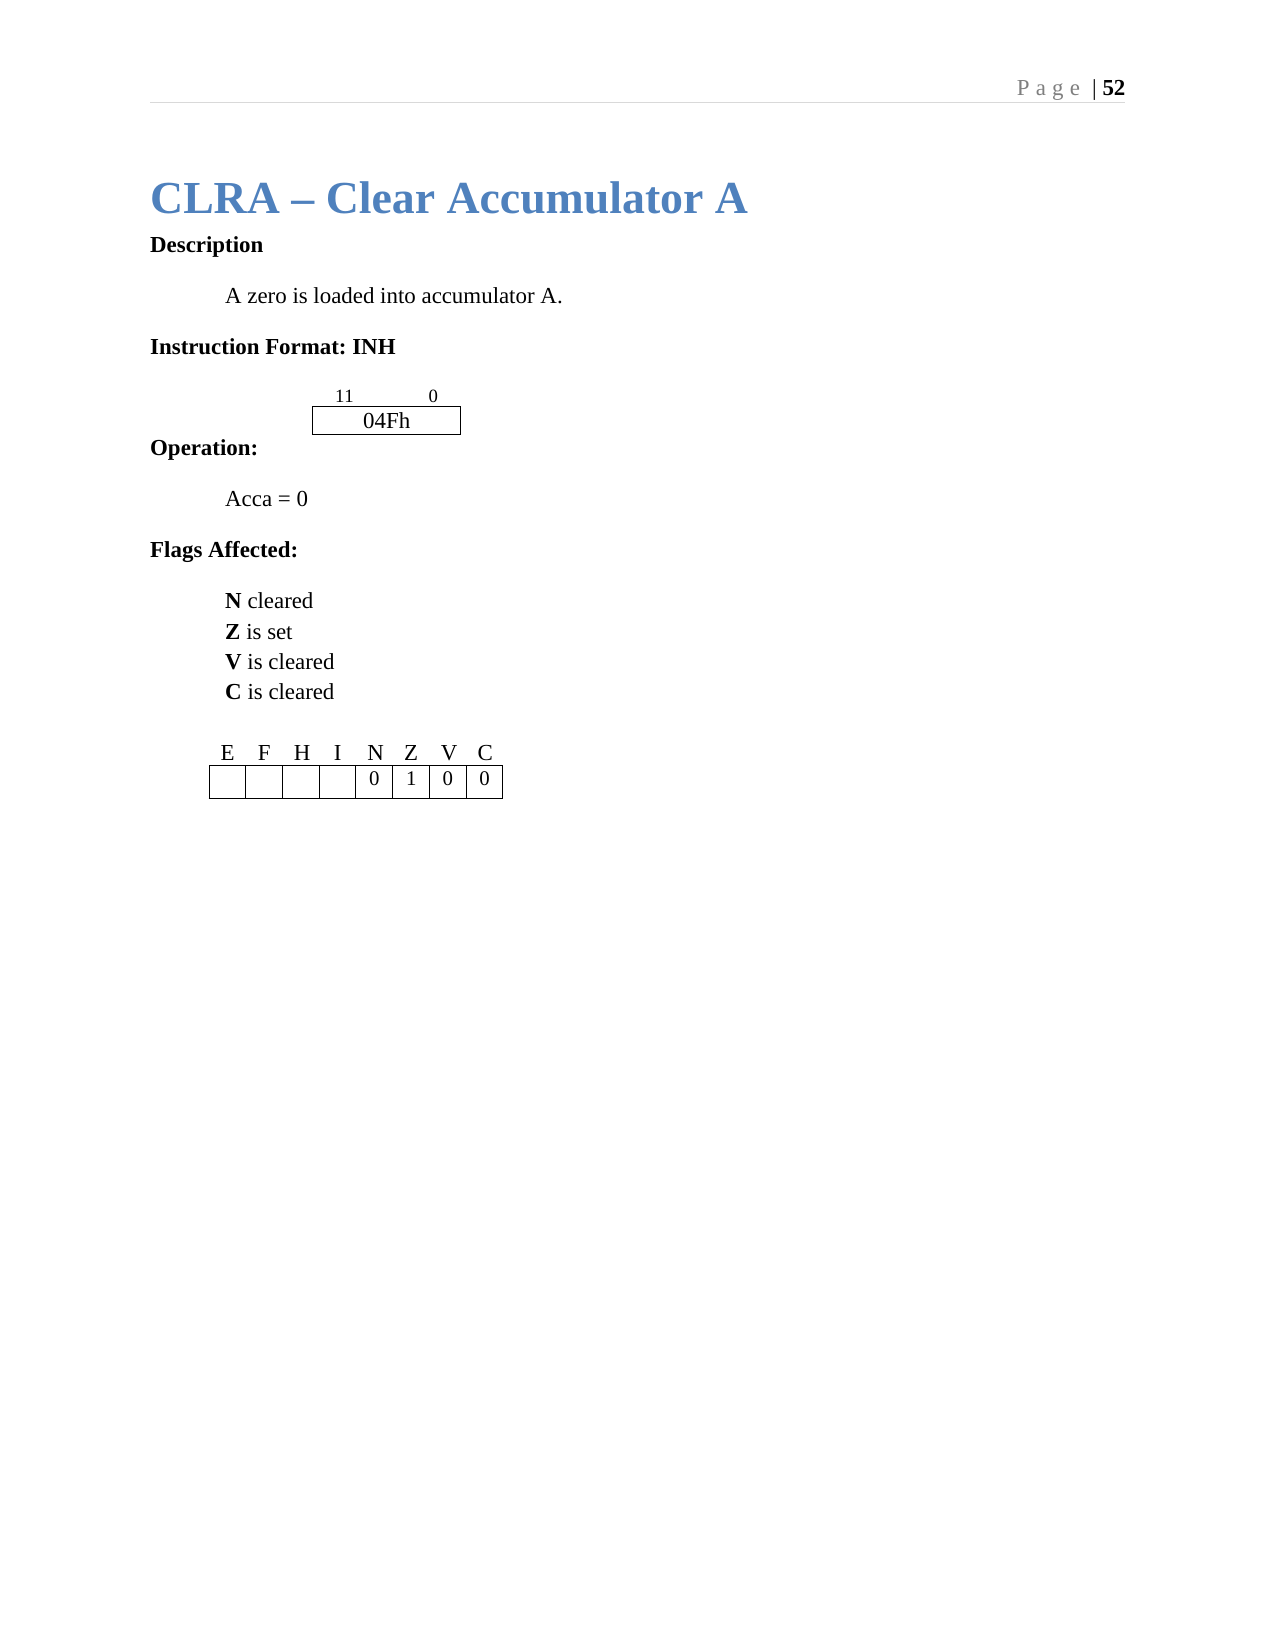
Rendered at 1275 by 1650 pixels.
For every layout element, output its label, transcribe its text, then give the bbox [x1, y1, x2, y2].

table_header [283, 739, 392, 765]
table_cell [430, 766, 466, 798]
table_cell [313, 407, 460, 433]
text C is cleared [225, 678, 1125, 704]
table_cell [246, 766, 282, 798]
text Acca = 0 [150, 486, 1125, 512]
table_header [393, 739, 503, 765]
text Description [150, 231, 1125, 258]
text A zero is loaded into accumulator A. [225, 282, 1125, 309]
text N cleared [225, 588, 1125, 614]
text V is cleared [225, 648, 1125, 674]
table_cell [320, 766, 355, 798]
text Z is set [225, 618, 1125, 644]
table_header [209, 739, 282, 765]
subtitle CLRA – Clear Accumulator A [150, 171, 1125, 223]
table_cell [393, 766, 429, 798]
text Instruction Format: INH [150, 333, 1125, 360]
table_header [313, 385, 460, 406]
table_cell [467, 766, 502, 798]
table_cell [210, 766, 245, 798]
text Flags Affected: [150, 537, 1125, 563]
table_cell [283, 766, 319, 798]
text Operation: [150, 434, 1125, 461]
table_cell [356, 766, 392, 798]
